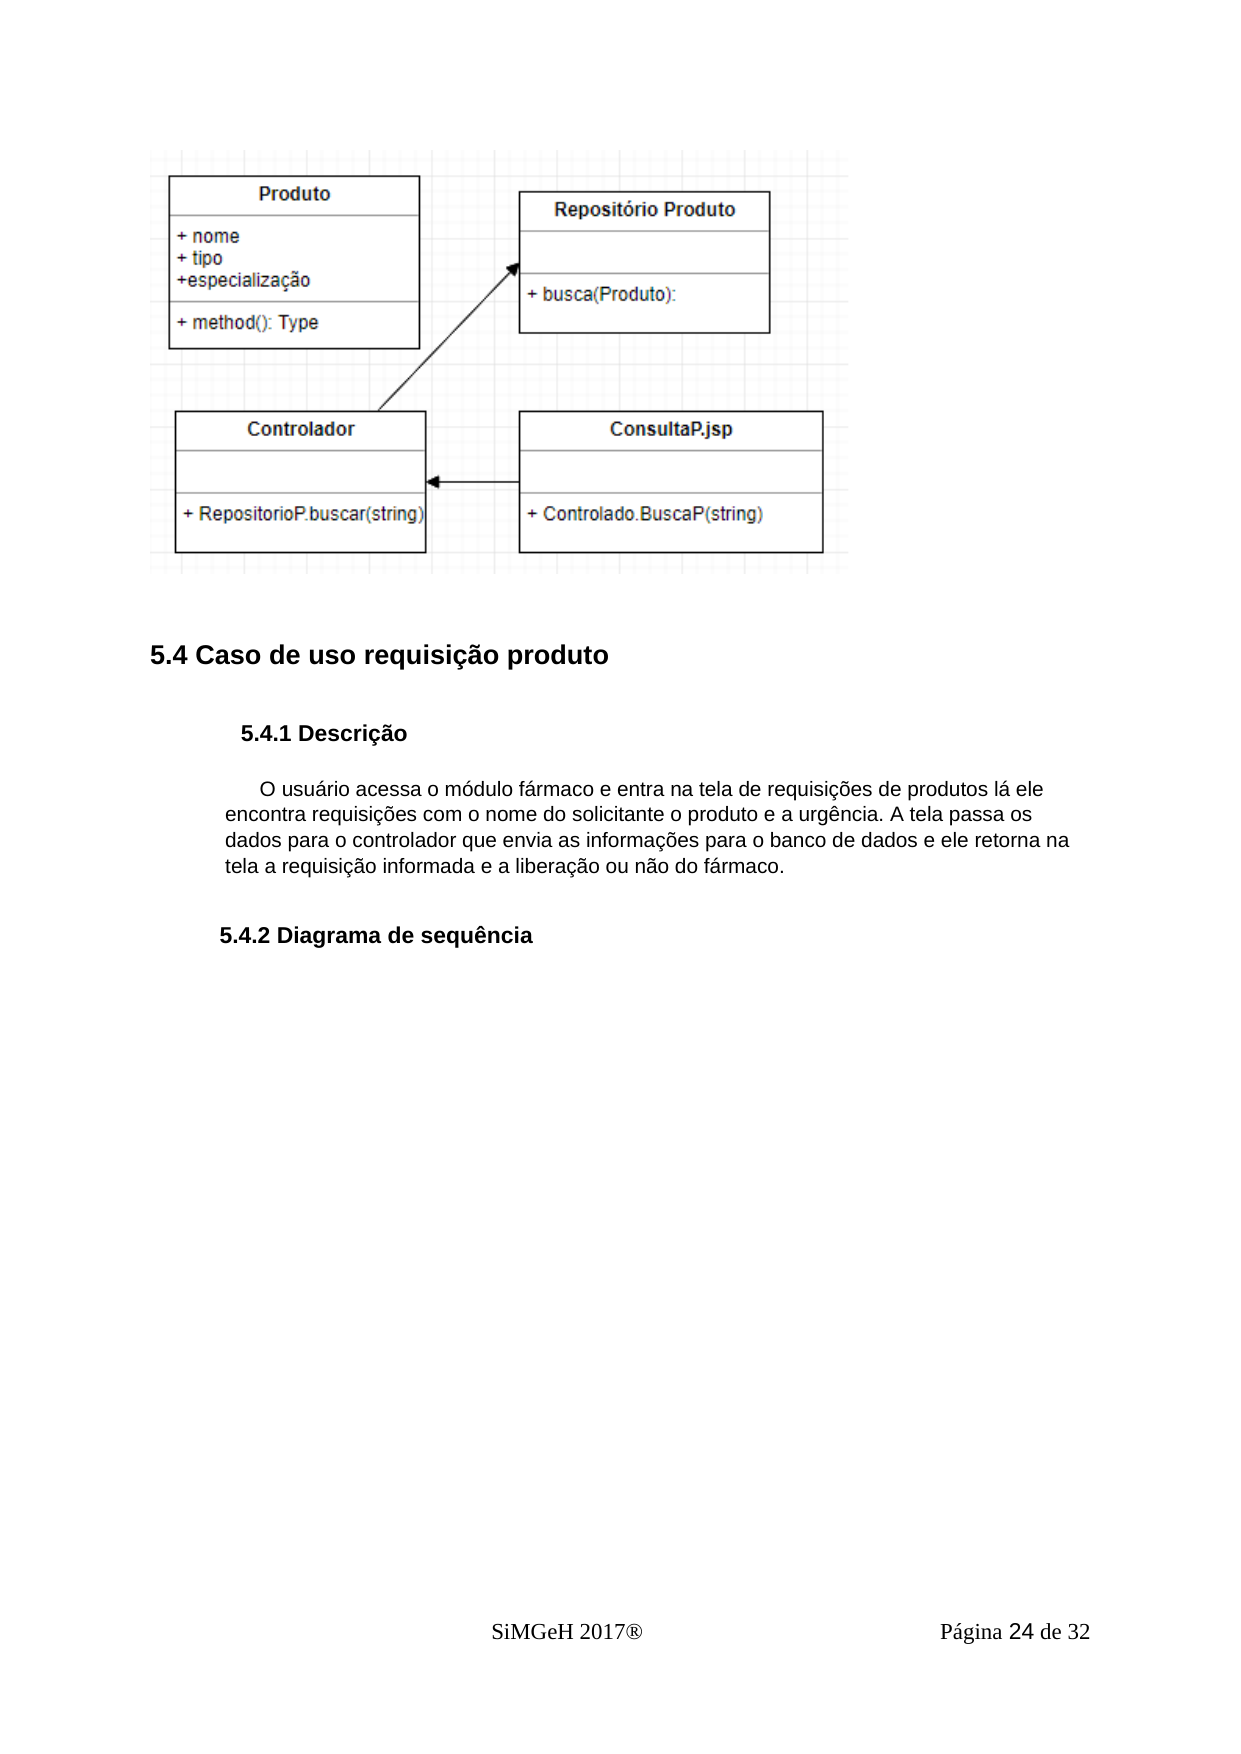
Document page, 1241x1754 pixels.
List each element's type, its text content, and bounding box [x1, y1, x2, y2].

picture [150, 150, 849, 574]
text O usuário acessa o módulo fármaco e entra na tela de requisições de produtos lá ele encontra requisições com o nome do solicitante o produto e a urgência. A tela passa os dados para o controlador que envia as informações para o banco de dados e ele retorna na tela a requisição informada e a liberação ou não do fármaco. [225, 748, 1090, 878]
text 5.4.1 Descrição [225, 720, 1090, 746]
text 5.4 Caso de uso requisição produto [150, 639, 1090, 670]
text 5.4.2 Diagrama de sequência [187, 896, 1090, 949]
